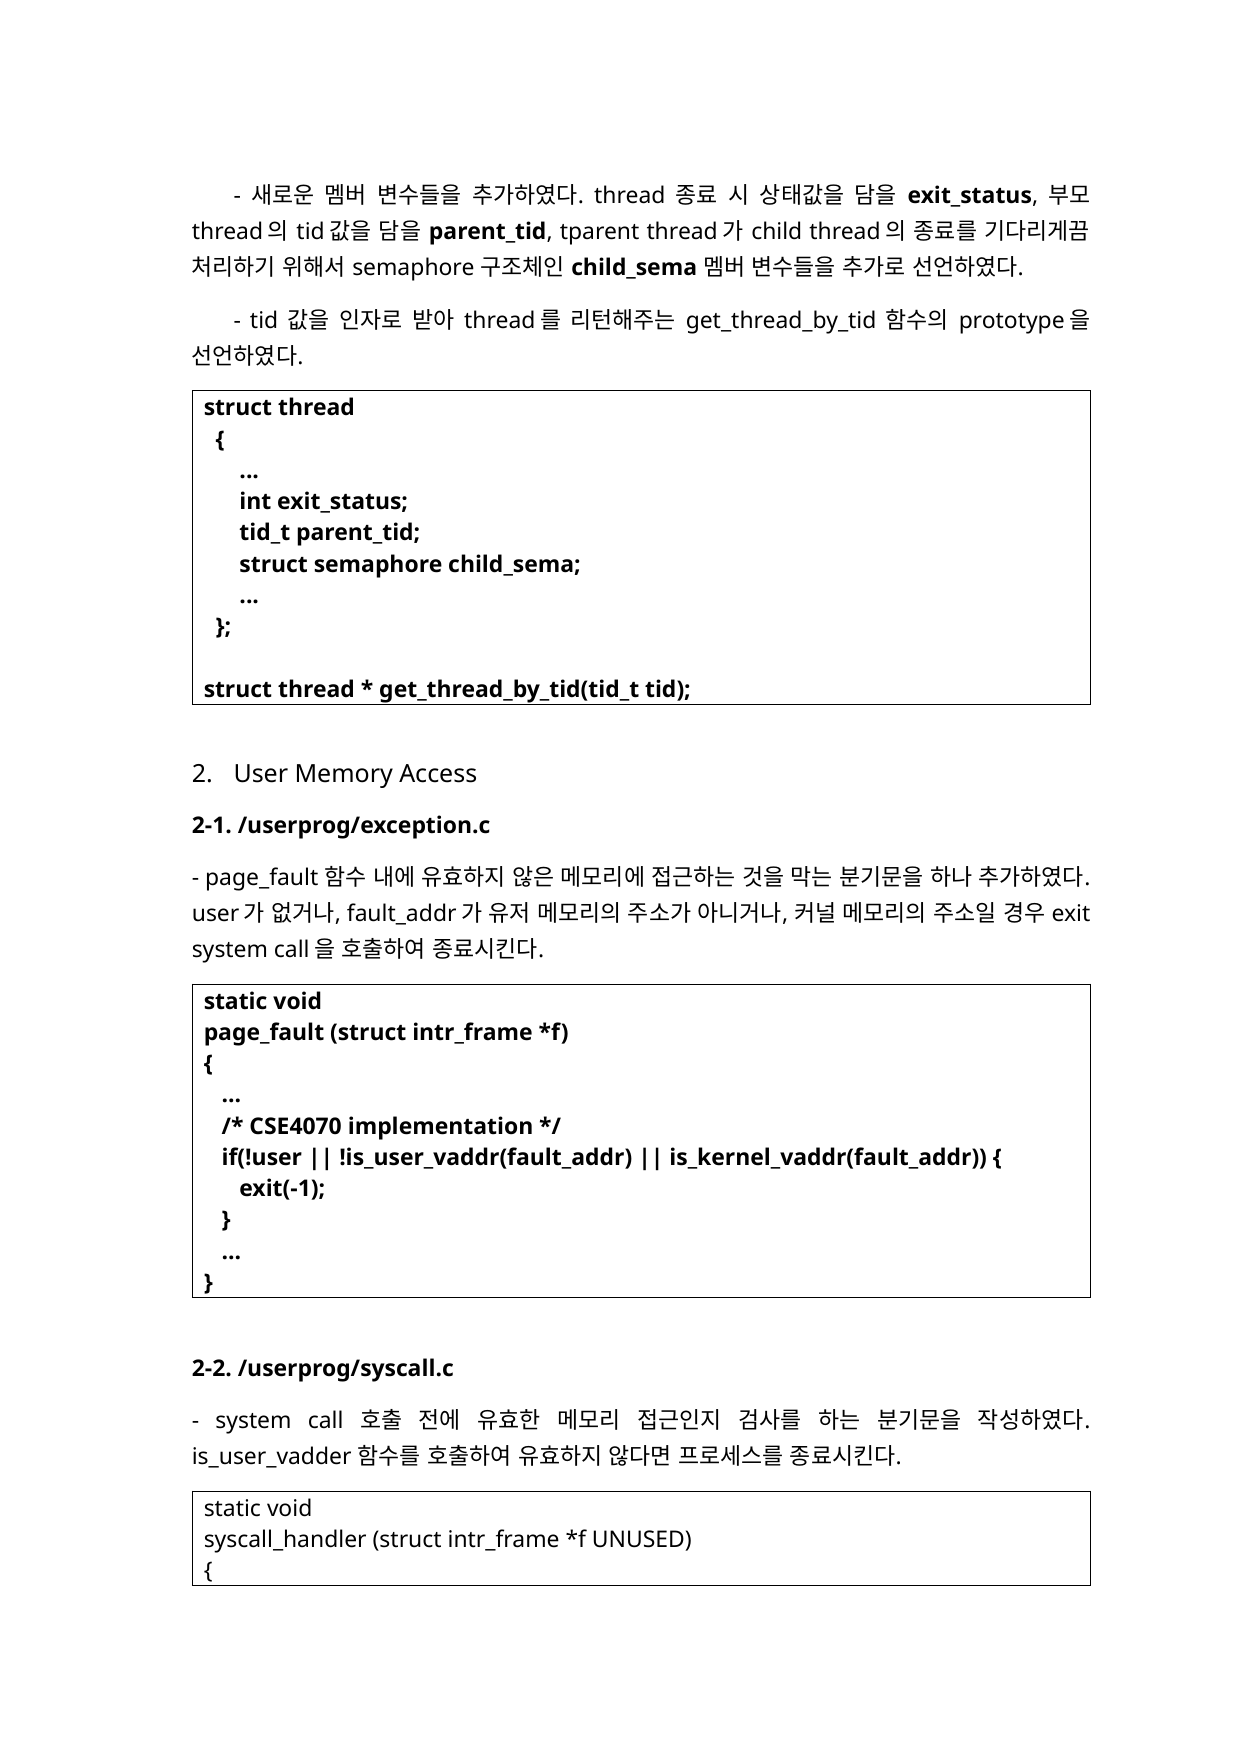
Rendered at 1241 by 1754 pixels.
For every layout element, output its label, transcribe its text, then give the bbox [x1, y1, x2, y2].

text - system call 호출 전에 유효한 메모리 접근인지 검사를 하는 분기문을 작성하였다. is_user_vadder 함수를 호출하여 유효하지 않다면 프로세스를 종료시킨다. [192, 1402, 1090, 1471]
list 2-2. /userprog/syscall.c [192, 1352, 1090, 1383]
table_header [193, 1492, 1090, 1585]
table_header struct thread { ... int exit_status; tid_t parent_tid; struct semaphore child_sema; ... }; struct thread * get_thread_by_tid(tid_t tid); [193, 391, 1090, 704]
text - page_fault 함수 내에 유효하지 않은 메모리에 접근하는 것을 막는 분기문을 하나 추가하였다. user가 없거나, fault_addr가 유저 메모리의 주소가 아니거나, 커널 메모리의 주소일 경우 exit system call을 호출하여 종료시킨다. [192, 859, 1090, 964]
list User Memory Access [192, 755, 1090, 789]
table_header static void page_fault (struct intr_frame *f) { ... /* CSE4070 implementation */ if(!user || !is_user_vaddr(fault_addr) || is_kernel_vaddr(fault_addr)) { exit(-1); } ... } [193, 985, 1090, 1297]
list - tid 값을 인자로 받아 thread를 리턴해주는 get_thread_by_tid 함수의 prototype을 선언하였다. [192, 302, 1090, 371]
list - 새로운 멤버 변수들을 추가하였다. thread 종료 시 상태값을 담을 exit_status, 부모 thread의 tid값을 담을 parent_tid, tparent thread가 child thread의 종료를 기다리게끔 처리하기 위해서 semaphore 구조체인 child_sema 멤버 변수들을 추가로 선언하였다. [192, 177, 1090, 282]
list 2-1. /userprog/exception.c [192, 809, 1090, 840]
